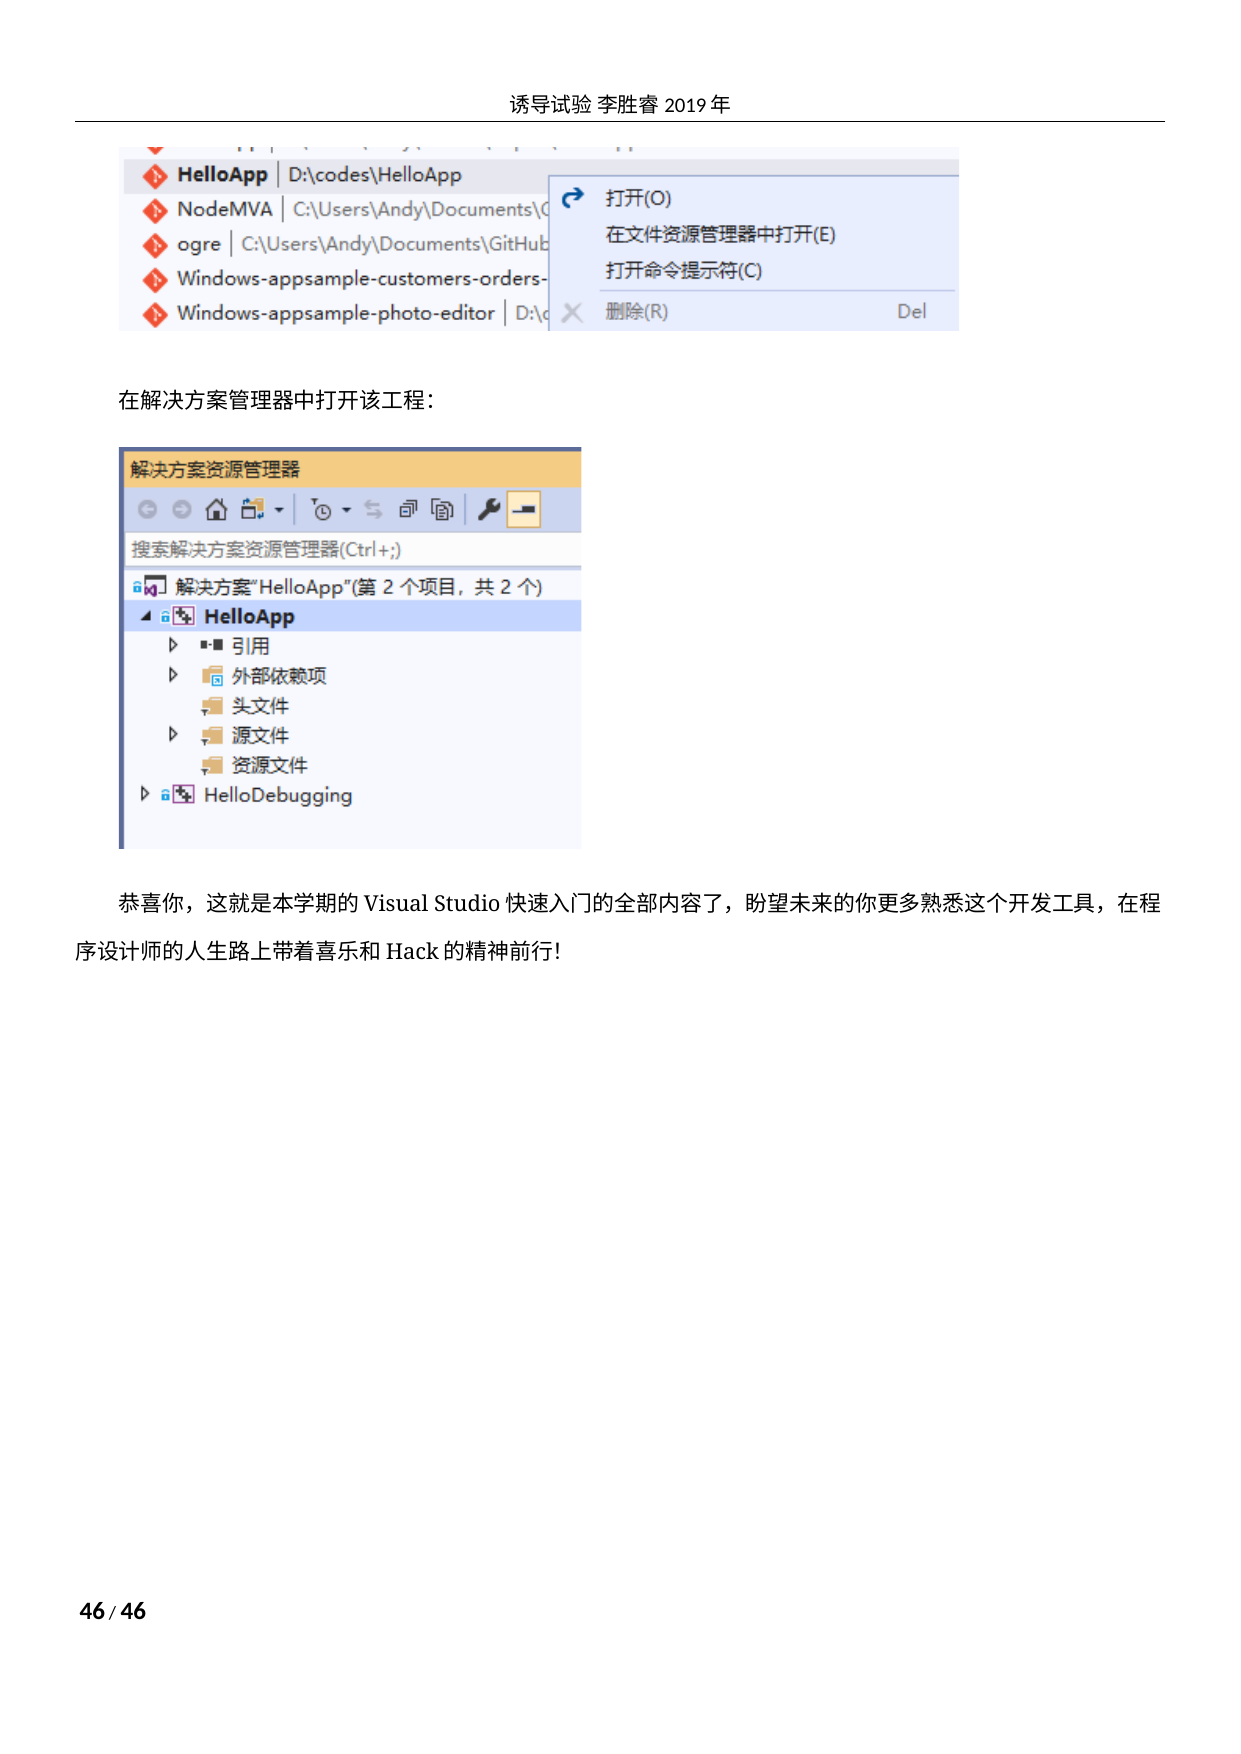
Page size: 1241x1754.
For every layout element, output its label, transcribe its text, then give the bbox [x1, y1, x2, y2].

picture [118, 147, 960, 331]
text 在解决方案管理器中打开该工程： [75, 382, 1165, 416]
text 恭喜你，这就是本学期的Visual Studio快速入门的全部内容了，盼望未来的你更多熟悉这个开发工具，在程序设计师的人生路上带着喜乐和Hack的精神前行！ [75, 885, 1165, 967]
picture [118, 447, 582, 849]
